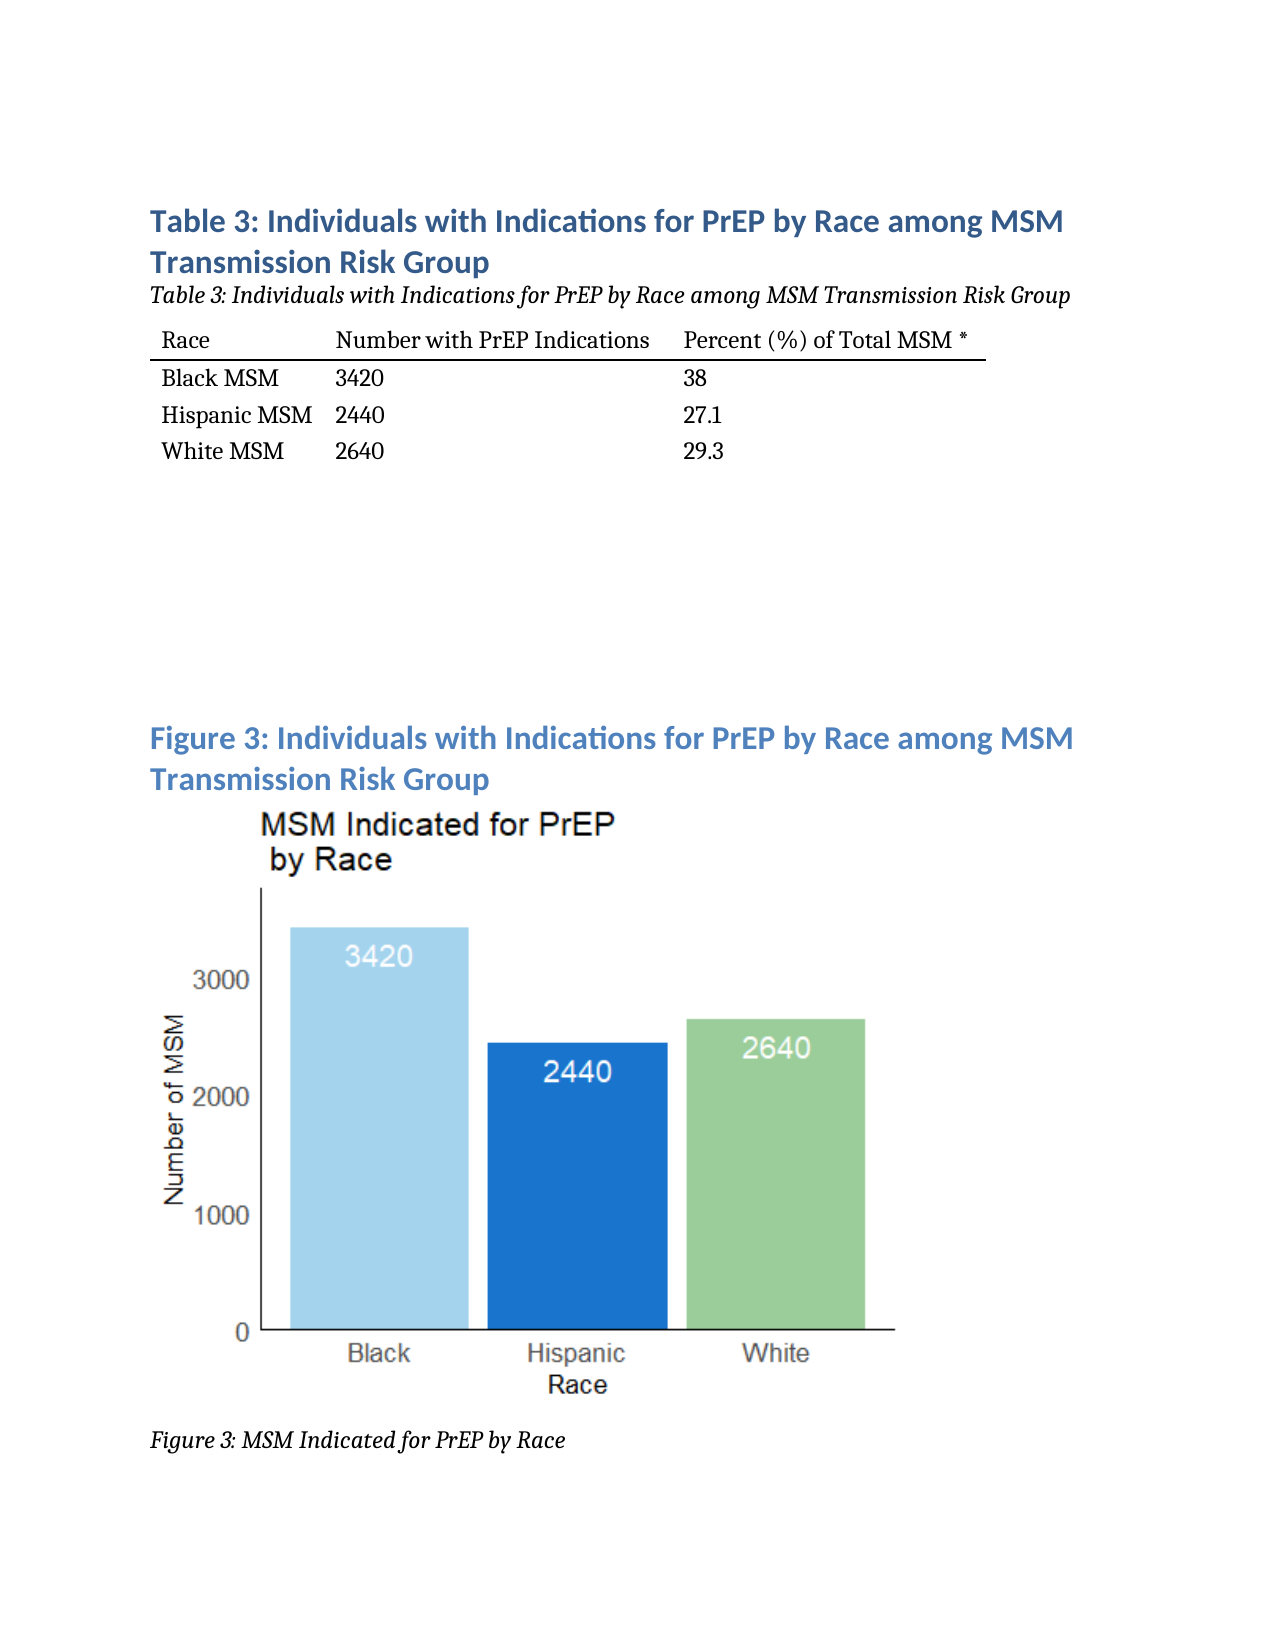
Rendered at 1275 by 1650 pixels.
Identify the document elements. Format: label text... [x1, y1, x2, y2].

table_cell 3420 [324, 361, 672, 397]
table_cell 29.3 [672, 433, 986, 469]
subtitle Table 3: Individuals with Indications for PrEP by Race among MSM Transmission Risk Group [150, 200, 1125, 281]
table_cell White MSM [150, 433, 324, 469]
picture [150, 798, 908, 1405]
table_header Race [150, 323, 324, 359]
table_cell Hispanic MSM [150, 397, 324, 433]
table_cell 2440 [324, 397, 672, 433]
table_cell 27.1 [672, 397, 986, 433]
table_cell 2640 [324, 433, 672, 469]
text Table 3: Individuals with Indications for PrEP by Race among MSM Transmission Risk Group [150, 281, 1125, 310]
table_cell 38 [672, 361, 986, 397]
subtitle Figure 3: Individuals with Indications for PrEP by Race among MSM Transmission Risk Group [150, 717, 1125, 799]
text Figure 3: MSM Indicated for PrEP by Race [150, 1426, 1125, 1454]
table_header Number with PrEP Indications [324, 323, 672, 359]
table_cell Black MSM [150, 361, 324, 397]
table_header Percent (%) of Total MSM * [672, 323, 986, 359]
